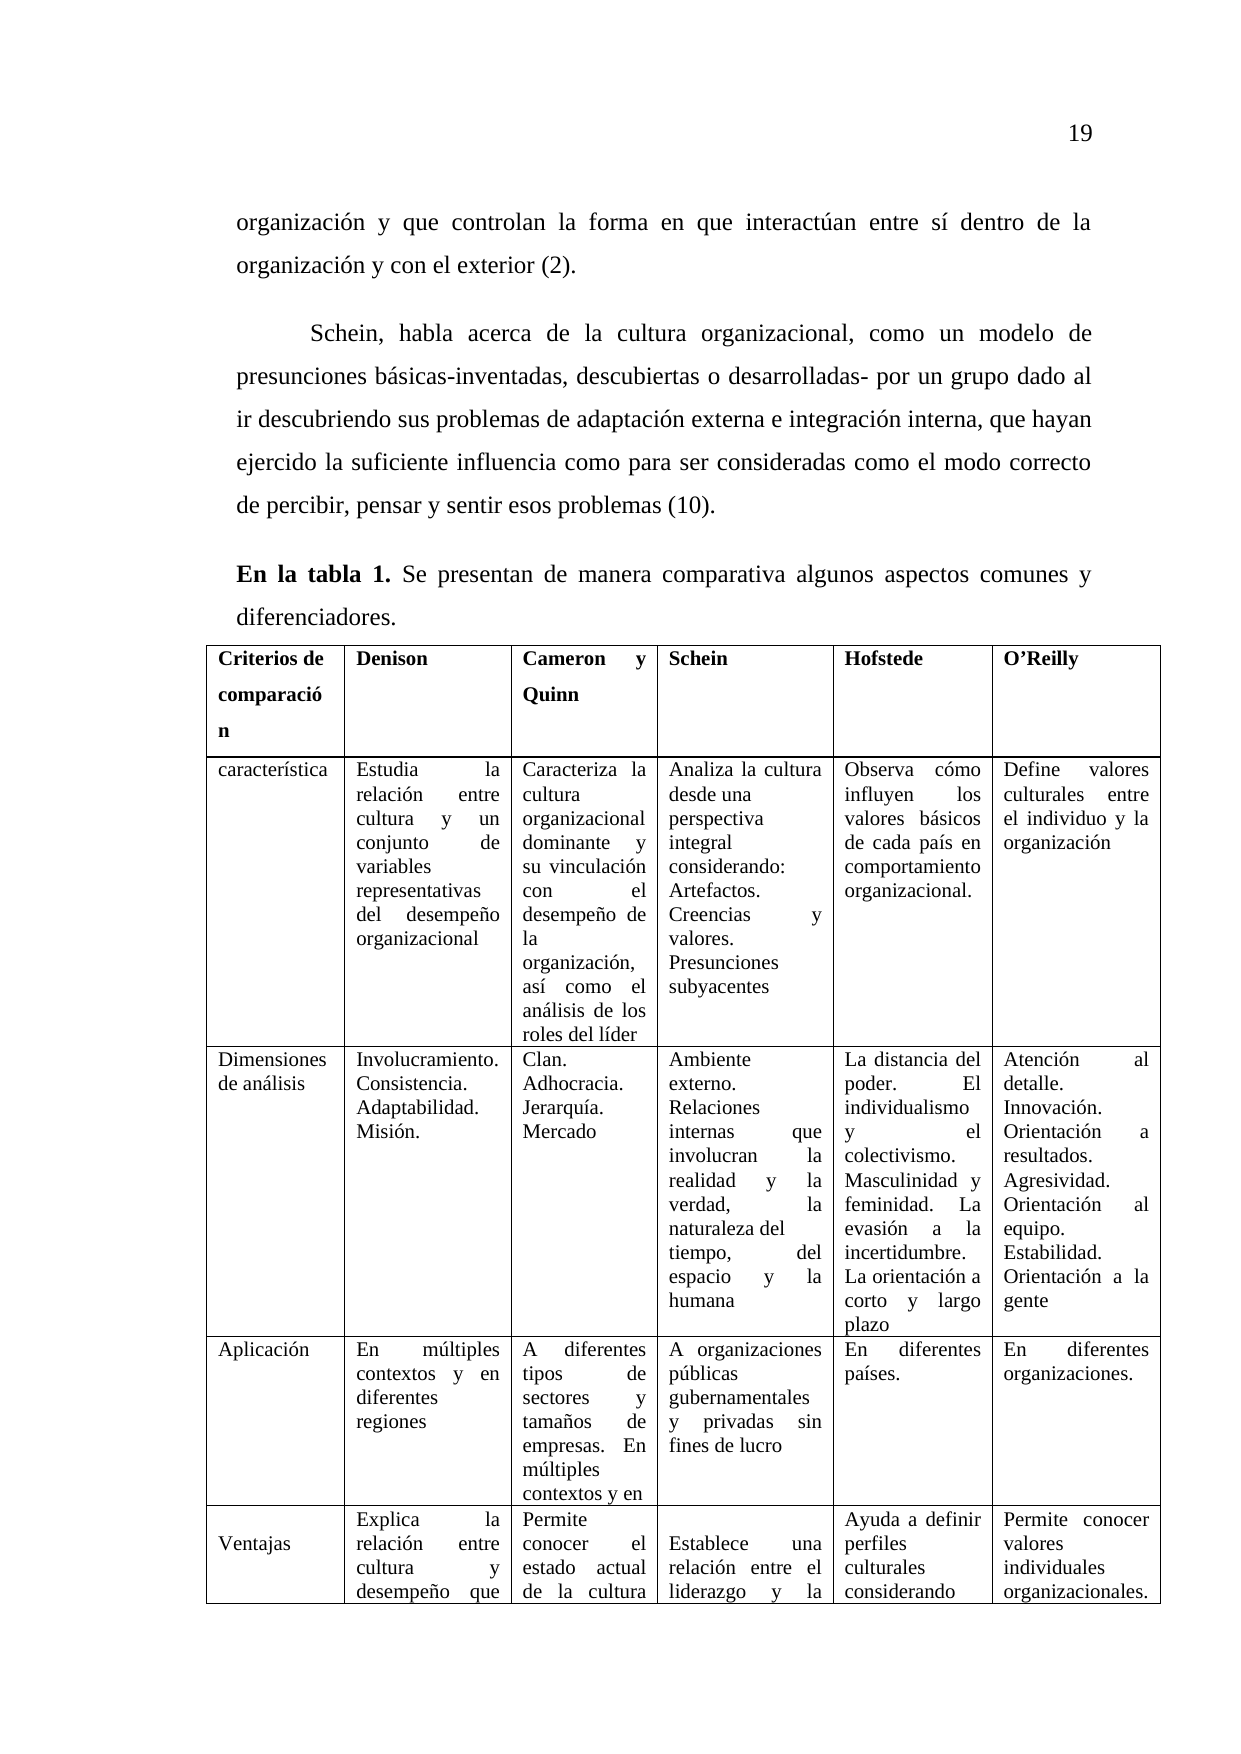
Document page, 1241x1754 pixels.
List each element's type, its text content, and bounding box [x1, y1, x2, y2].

table_cell Analiza la cultura desde una perspectiva integral considerando: Artefactos. Creencias y valores. Presunciones subyacentes [658, 758, 833, 1046]
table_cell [993, 1506, 1160, 1603]
table_cell Ventajas [207, 1506, 344, 1603]
table_cell En diferentes países. [834, 1337, 992, 1505]
table_cell En múltiples contextos y en diferentes regiones [345, 1337, 511, 1505]
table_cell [658, 1506, 833, 1603]
table_header Hofstede [834, 646, 992, 756]
table_header Schein [658, 646, 833, 756]
table_cell Clan. Adhocracia. Jerarquía. Mercado [512, 1047, 657, 1336]
table_cell Dimensiones de análisis [207, 1047, 344, 1336]
table_cell Define valores culturales entre el individuo y la organización [993, 758, 1160, 1046]
text En la tabla 1. Se presentan de manera comparativa algunos aspectos comunes y diferenciadores. [236, 559, 1092, 631]
table_cell Ambiente externo. Relaciones internas que involucran la realidad y la verdad, la naturaleza del tiempo, del espacio y la humana [658, 1047, 833, 1336]
table_header Criterios de comparación [207, 646, 344, 756]
table_cell La distancia del poder. El individualismo y el colectivismo. Masculinidad y feminidad. La evasión a la incertidumbre. La orientación a corto y largo plazo [834, 1047, 992, 1336]
table_cell Estudia la relación entre cultura y un conjunto de variables representativas del desempeño organizacional [345, 758, 511, 1046]
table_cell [834, 1506, 992, 1603]
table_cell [512, 1506, 657, 1603]
table_header Cameron y Quinn [512, 646, 657, 756]
table_cell A diferentes tipos de sectores y tamaños de empresas. En múltiples contextos y en [512, 1337, 657, 1505]
table_cell En diferentes organizaciones. [993, 1337, 1160, 1505]
table_cell Observa cómo influyen los valores básicos de cada país en comportamiento organizacional. [834, 758, 992, 1046]
table_cell Caracteriza la cultura organizacional dominante y su vinculación con el desempeño de la organización, así como el análisis de los roles del líder [512, 758, 657, 1046]
table_cell A organizaciones públicas gubernamentales y privadas sin fines de lucro [658, 1337, 833, 1505]
table_header O’Reilly [993, 646, 1160, 756]
text Schein, habla acerca de la cultura organizacional, como un modelo de presunciones básicas-inventadas, descubiertas o desarrolladas- por un grupo dado al ir descubriendo sus problemas de adaptación externa e integración interna, que hayan ejercido la suficiente influencia como para ser consideradas como el modo correcto de percibir, pensar y sentir esos problemas (10). [236, 318, 1092, 519]
table_cell Atención al detalle. Innovación. Orientación a resultados. Agresividad. Orientación al equipo. Estabilidad. Orientación a la gente [993, 1047, 1160, 1336]
table_cell Involucramiento. Consistencia. Adaptabilidad. Misión. [345, 1047, 511, 1336]
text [236, 207, 1092, 279]
table_header Denison [345, 646, 511, 756]
table_cell característica [207, 758, 344, 1046]
table_cell Aplicación [207, 1337, 344, 1505]
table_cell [345, 1506, 511, 1603]
